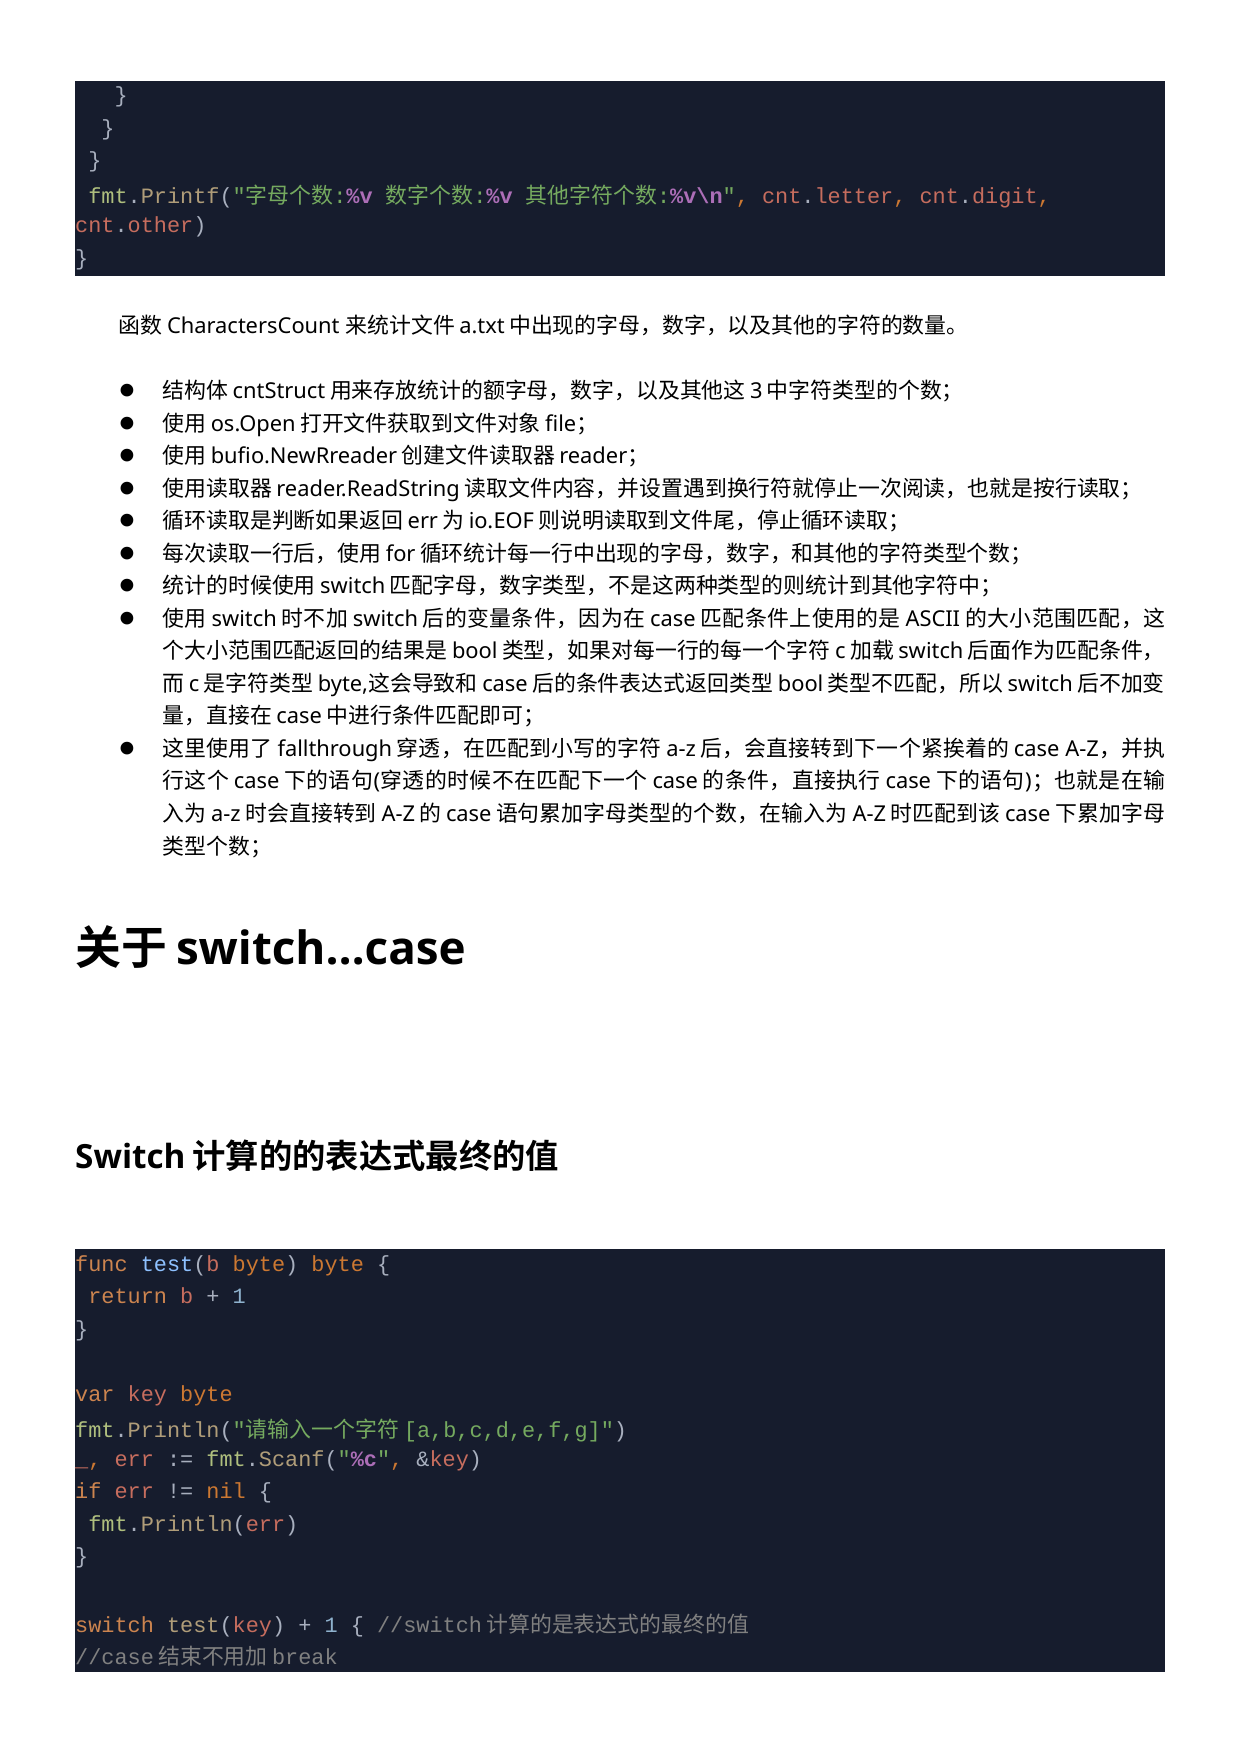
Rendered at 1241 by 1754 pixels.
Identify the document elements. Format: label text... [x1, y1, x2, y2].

list 这里使用了fallthrough穿透，在匹配到小写的字符a-z后，会直接转到下一个紧挨着的case A-Z，并执行这个case下的语句(穿透的时候不在匹配下一个case的条件，直接执行case下的语句)；也就是在输入为a-z时会直接转到A-Z的case语句累加字母类型的个数，在输入为A-Z时匹配到该case下累加字母类型个数； [119, 731, 1165, 861]
list 使用switch时不加switch后的变量条件，因为在case匹配条件上使用的是ASCII的大小范围匹配，这个大小范围匹配返回的结果是bool类型，如果对每一行的每一个字符c加载switch后面作为匹配条件，而c是字符类型byte,这会导致和case后的条件表达式返回类型bool类型不匹配，所以switch后不加变量，直接在case中进行条件匹配即可； [119, 601, 1165, 731]
list 每次读取一行后，使用for循环统计每一行中出现的字母，数字，和其他的字符类型个数； [119, 536, 1165, 568]
list 使用bufio.NewRreader创建文件读取器reader； [119, 438, 1165, 471]
list 统计的时候使用switch匹配字母，数字类型，不是这两种类型的则统计到其他字符中； [119, 568, 1165, 601]
list 使用os.Open打开文件获取到文件对象file； [119, 406, 1165, 438]
list 结构体cntStruct用来存放统计的额字母，数字，以及其他这3中字符类型的个数； [119, 373, 1165, 406]
list 循环读取是判断如果返回err为io.EOF则说明读取到文件尾，停止循环读取； [119, 503, 1165, 536]
text 函数CharactersCount 来统计文件a.txt中出现的字母，数字，以及其他的字符的数量。 [75, 308, 1165, 341]
subtitle 关于switch…case [75, 896, 1165, 994]
subtitle Switch计算的的表达式最终的值 [75, 1122, 1165, 1187]
text func test(b byte) byte { return b + 1 } [75, 1249, 1165, 1347]
list 使用读取器reader.ReadString读取文件内容，并设置遇到换行符就停止一次阅读，也就是按行读取； [119, 471, 1165, 503]
